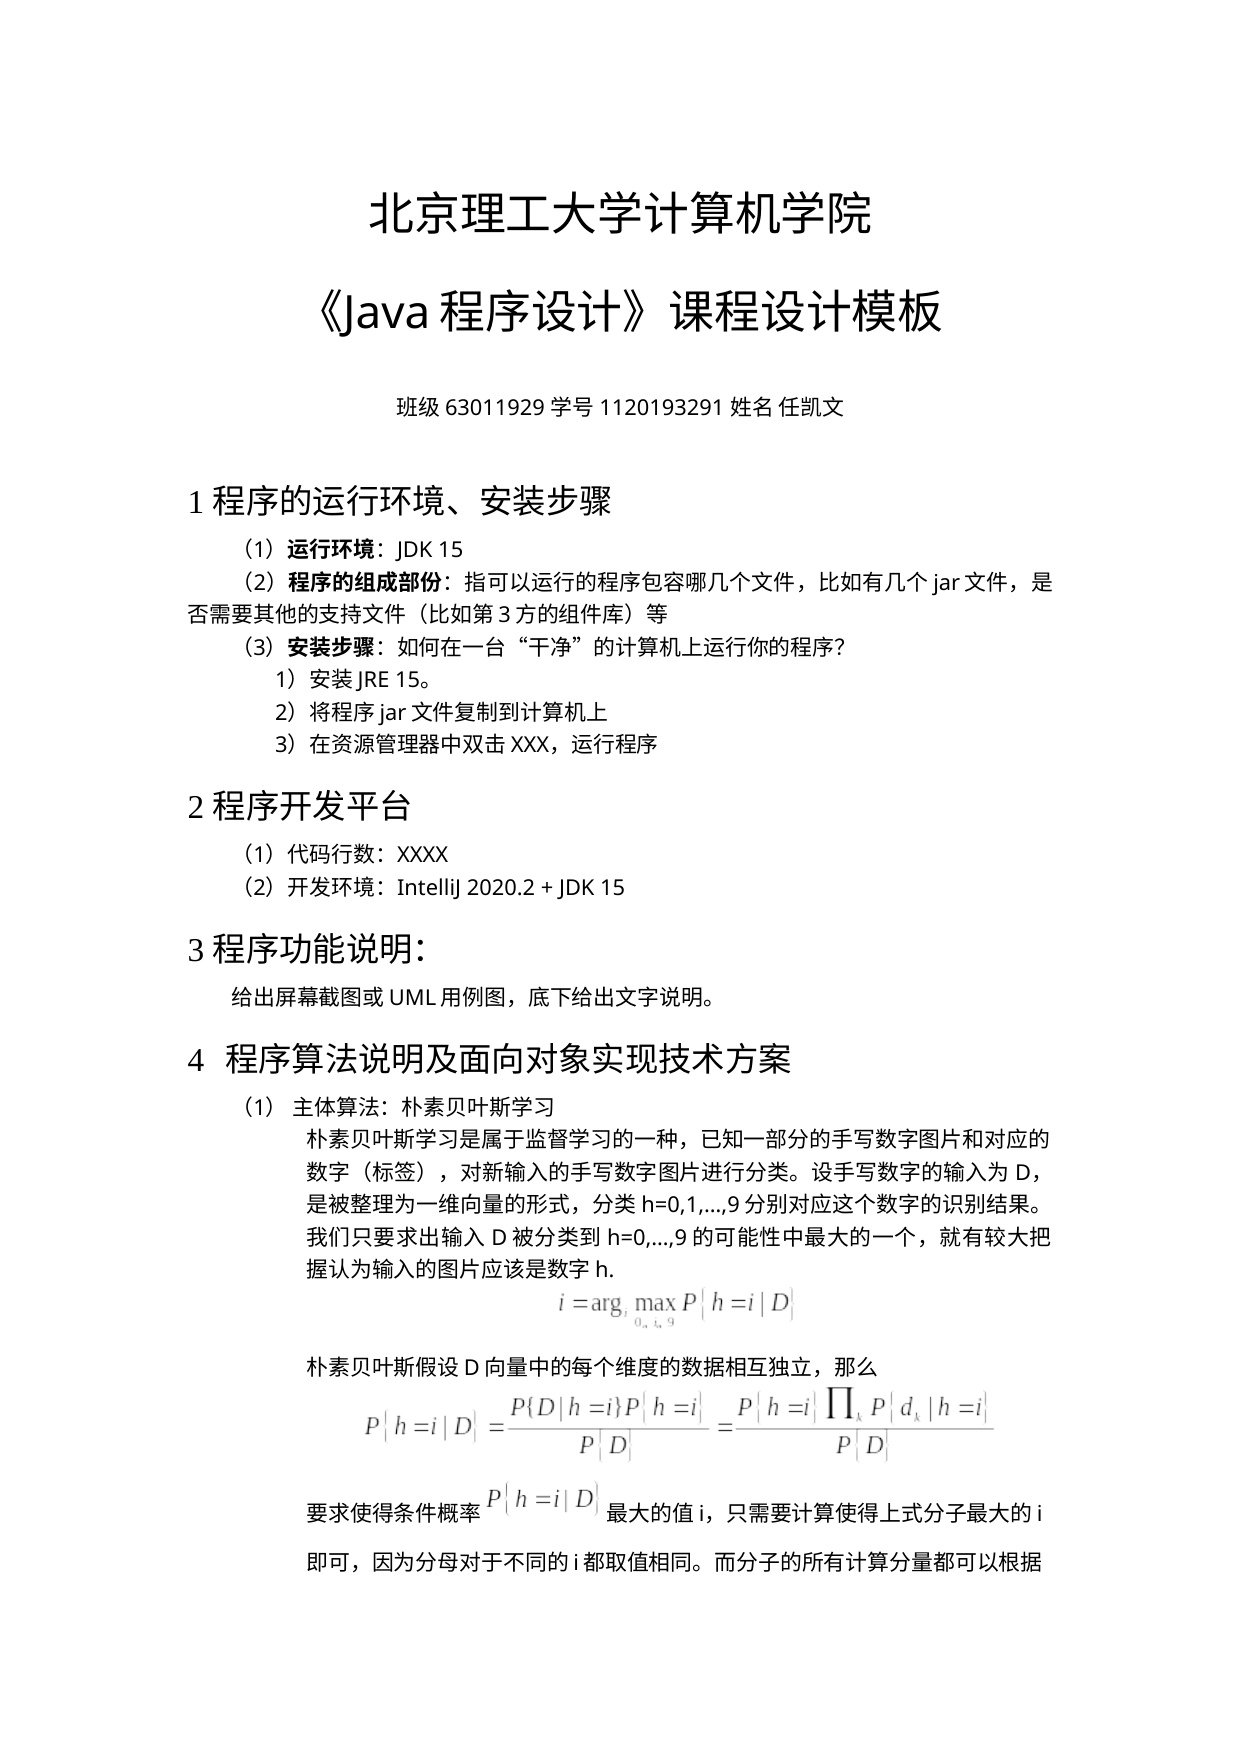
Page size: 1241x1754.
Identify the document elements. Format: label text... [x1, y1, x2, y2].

text （2）开发环境：IntelliJ 2020.2 + JDK 15 [187, 869, 1053, 902]
subtitle 程序算法说明及面向对象实现技术方案 [187, 1024, 1053, 1089]
text 1）安装JRE 15。 [275, 662, 1053, 694]
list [306, 1479, 1053, 1577]
text 给出屏幕截图或UML用例图，底下给出文字说明。 [187, 979, 1053, 1012]
text （1）代码行数：XXXX [187, 837, 1053, 869]
text （2）程序的组成部份：指可以运行的程序包容哪几个文件，比如有几个jar文件，是否需要其他的支持文件（比如第3方的组件库）等 [187, 564, 1053, 629]
subtitle 2 程序开发平台 [187, 772, 1053, 837]
text 北京理工大学计算机学院 [187, 162, 1053, 259]
text （1）运行环境：JDK 15 [187, 532, 1053, 564]
text （3）安装步骤：如何在一台“干净”的计算机上运行你的程序？ [187, 629, 1053, 662]
subtitle 3 程序功能说明： [187, 914, 1053, 979]
text （1） 主体算法：朴素贝叶斯学习 [187, 1089, 1053, 1122]
text 2）将程序jar文件复制到计算机上 [187, 694, 1053, 727]
list 朴素贝叶斯假设D向量中的每个维度的数据相互独立，那么 [306, 1349, 1053, 1382]
text 《Java程序设计》课程设计模板 [187, 259, 1053, 357]
list 朴素贝叶斯学习是属于监督学习的一种，已知一部分的手写数字图片和对应的数字（标签），对新输入的手写数字图片进行分类。设手写数字的输入为D，是被整理为一维向量的形式，分类h=0,1,…,9分别对应这个数字的识别结果。我们只要求出输入D被分类到h=0,…,9的可能性中最大的一个，就有较大把握认为输入的图片应该是数字h. [306, 1122, 1053, 1284]
text 3）在资源管理器中双击XXX，运行程序 [187, 727, 1053, 759]
text 班级 63011929 学号 1120193291 姓名 任凯文 [187, 389, 1053, 422]
subtitle 1 程序的运行环境、安装步骤 [187, 467, 1053, 532]
